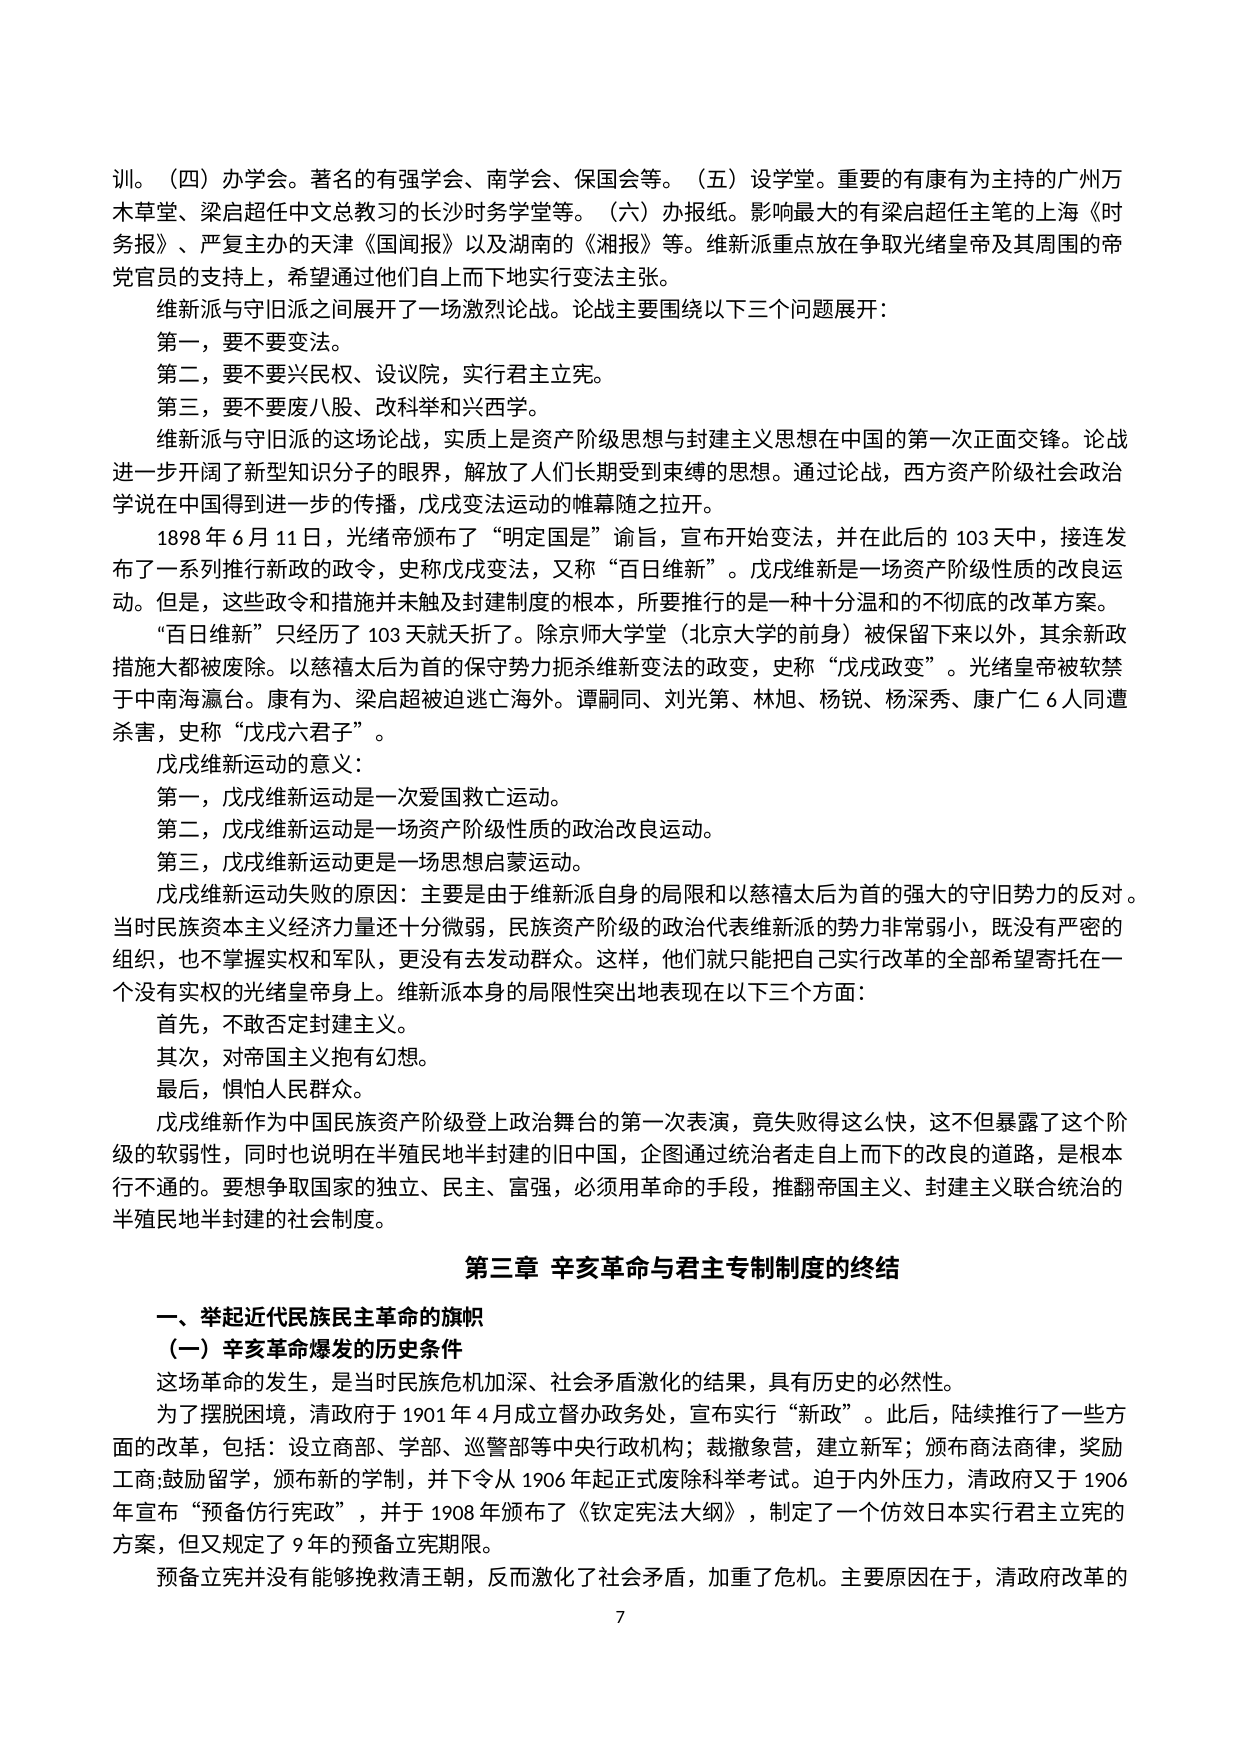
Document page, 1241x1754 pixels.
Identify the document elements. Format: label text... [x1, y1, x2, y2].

text 戊戌维新作为中国民族资产阶级登上政治舞台的第一次表演，竟失败得这么快，这不但暴露了这个阶级的软弱性，同时也说明在半殖民地半封建的旧中国，企图通过统治者走自上而下的改良的道路，是根本行不通的。要想争取国家的独立、民主、富强，必须用革命的手段，推翻帝国主义、封建主义联合统治的半殖民地半封建的社会制度。 [112, 1104, 1128, 1234]
text 第三章 辛亥革命与君主专制制度的终结 [112, 1234, 1128, 1299]
text 戊戌维新运动的意义： [112, 747, 1128, 779]
text 首先，不敢否定封建主义。 [112, 1007, 1128, 1039]
text 为了摆脱困境，清政府于1901年4月成立督办政务处，宣布实行“新政”。此后，陆续推行了一些方面的改革，包括：设立商部、学部、巡警部等中央行政机构；裁撤象营，建立新军；颁布商法商律，奖励工商;鼓励留学，颁布新的学制，并下令从1906年起正式废除科举考试。迫于内外压力，清政府又于1906年宣布“预备仿行宪政”，并于1908年颁布了《钦定宪法大纲》，制定了一个仿效日本实行君主立宪的方案，但又规定了9年的预备立宪期限。 [112, 1397, 1128, 1559]
text 最后，惧怕人民群众。 [112, 1072, 1128, 1104]
text 第一，戊戌维新运动是一次爱国救亡运动。 [112, 779, 1128, 812]
text 其次，对帝国主义抱有幻想。 [112, 1039, 1128, 1072]
text 第一，要不要变法。 [112, 324, 1128, 357]
text 第二，要不要兴民权、设议院，实行君主立宪。 [112, 357, 1128, 389]
text 第二，戊戌维新运动是一场资产阶级性质的政治改良运动。 [112, 812, 1128, 844]
text 第三，戊戌维新运动更是一场思想启蒙运动。 [112, 844, 1128, 877]
text 这场革命的发生，是当时民族危机加深、社会矛盾激化的结果，具有历史的必然性。 [112, 1364, 1128, 1397]
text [112, 162, 1128, 292]
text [112, 1559, 1128, 1592]
text （一）辛亥革命爆发的历史条件 [112, 1332, 1128, 1364]
text 1898年6月11日，光绪帝颁布了“明定国是”谕旨，宣布开始变法，并在此后的103天中，接连发布了一系列推行新政的政令，史称戊戌变法，又称“百日维新”。戊戌维新是一场资产阶级性质的改良运动。但是，这些政令和措施并未触及封建制度的根本，所要推行的是一种十分温和的不彻底的改革方案。 [112, 519, 1128, 617]
text 第三，要不要废八股、改科举和兴西学。 [112, 389, 1128, 422]
text 维新派与守旧派的这场论战，实质上是资产阶级思想与封建主义思想在中国的第一次正面交锋。论战进一步开阔了新型知识分子的眼界，解放了人们长期受到束缚的思想。通过论战，西方资产阶级社会政治学说在中国得到进一步的传播，戊戌变法运动的帷幕随之拉开。 [112, 422, 1128, 519]
text 戊戌维新运动失败的原因：主要是由于维新派自身的局限和以慈禧太后为首的强大的守旧势力的反对。当时民族资本主义经济力量还十分微弱，民族资产阶级的政治代表维新派的势力非常弱小，既没有严密的组织，也不掌握实权和军队，更没有去发动群众。这样，他们就只能把自己实行改革的全部希望寄托在一个没有实权的光绪皇帝身上。维新派本身的局限性突出地表现在以下三个方面： [112, 877, 1128, 1007]
text “百日维新”只经历了103天就夭折了。除京师大学堂（北京大学的前身）被保留下来以外，其余新政措施大都被废除。以慈禧太后为首的保守势力扼杀维新变法的政变，史称“戊戌政变”。光绪皇帝被软禁于中南海瀛台。康有为、梁启超被迫逃亡海外。谭嗣同、刘光第、林旭、杨锐、杨深秀、康广仁6人同遭杀害，史称“戊戌六君子”。 [112, 617, 1128, 747]
text 一、举起近代民族民主革命的旗帜 [112, 1299, 1128, 1332]
text 维新派与守旧派之间展开了一场激烈论战。论战主要围绕以下三个问题展开： [112, 292, 1128, 324]
